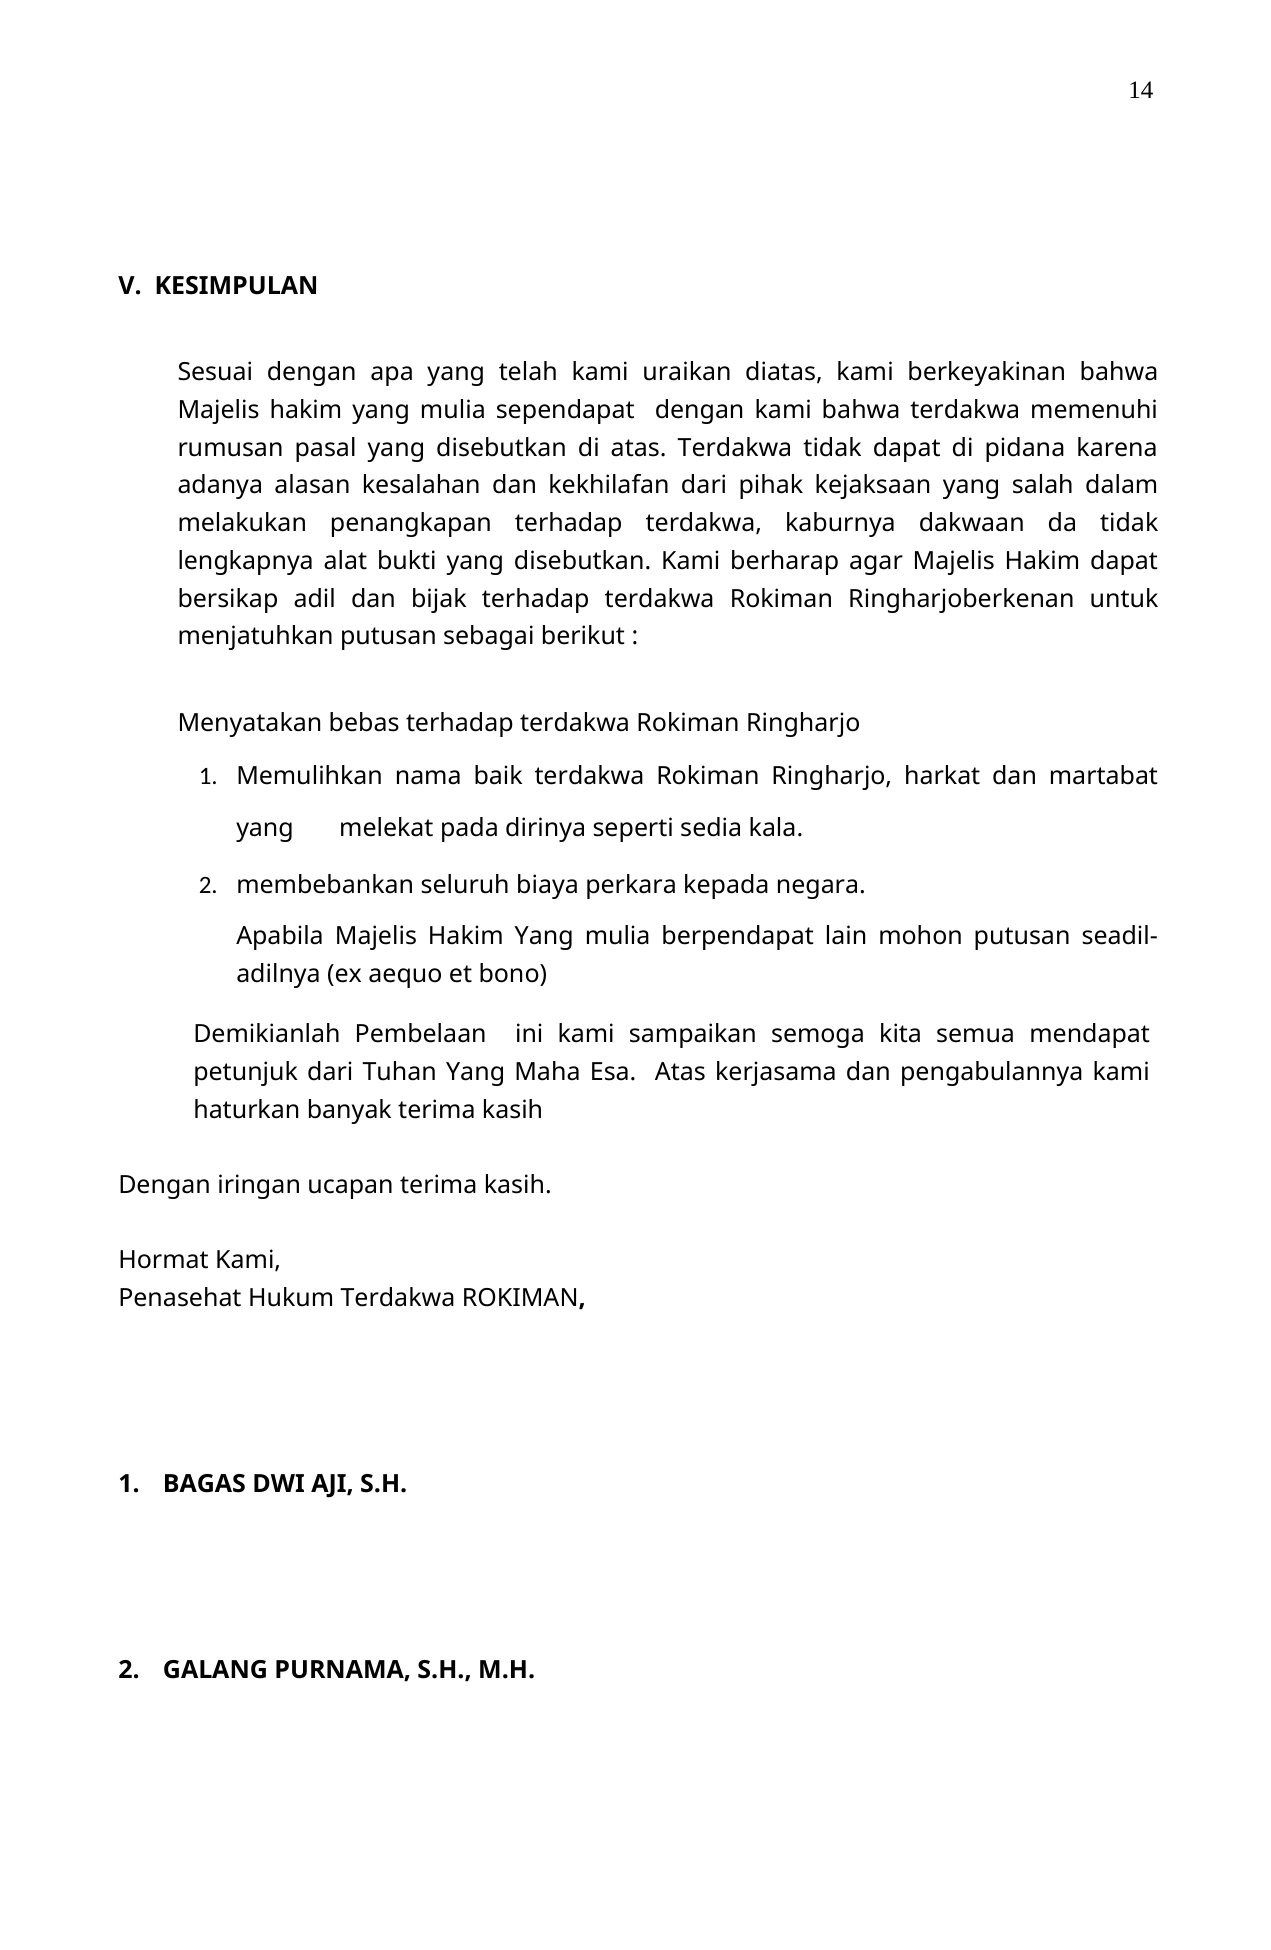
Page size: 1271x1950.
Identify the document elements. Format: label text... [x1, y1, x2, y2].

list GALANG PURNAMA, S.H., M.H. [118, 1652, 1154, 1686]
text Sesuai dengan apa yang telah kami uraikan diatas, kami berkeyakinan bahwa Majelis hakim yang mulia sependapat dengan kami bahwa terdakwa memenuhi rumusan pasal yang disebutkan di atas. Terdakwa tidak dapat di pidana karena adanya alasan kesalahan dan kekhilafan dari pihak kejaksaan yang salah dalam melakukan penangkapan terhadap terdakwa, kaburnya dakwaan da tidak lengkapnya alat bukti yang disebutkan. Kami berharap agar Majelis Hakim dapat bersikap adil dan bijak terhadap terdakwa Rokiman Ringharjoberkenan untuk menjatuhkan putusan sebagai berikut : [177, 354, 1159, 652]
list membebankan seluruh biaya perkara kepada negara. [198, 867, 1159, 901]
list BAGAS DWI AJI, S.H. [118, 1466, 1154, 1499]
text Demikianlah Pembelaan ini kami sampaikan semoga kita semua mendapat petunjuk dari Tuhan Yang Maha Esa. Atas kerjasama dan pengabulannya kami haturkan banyak terima kasih [193, 1016, 1151, 1126]
text Apabila Majelis Hakim Yang mulia berpendapat lain mohon putusan seadil-adilnya (ex aequo et bono) [236, 918, 1159, 989]
text V. KESIMPULAN [118, 268, 1154, 302]
text Menyatakan bebas terhadap terdakwa Rokiman Ringharjo [177, 705, 1159, 739]
text Dengan iringan ucapan terima kasih. [118, 1166, 1159, 1201]
list Memulihkan nama baik terdakwa Rokiman Ringharjo, harkat dan martabat yang melekat pada dirinya seperti sedia kala. [198, 758, 1159, 843]
text Hormat Kami, [118, 1241, 1159, 1276]
text Penasehat Hukum Terdakwa ROKIMAN, [118, 1280, 1159, 1314]
